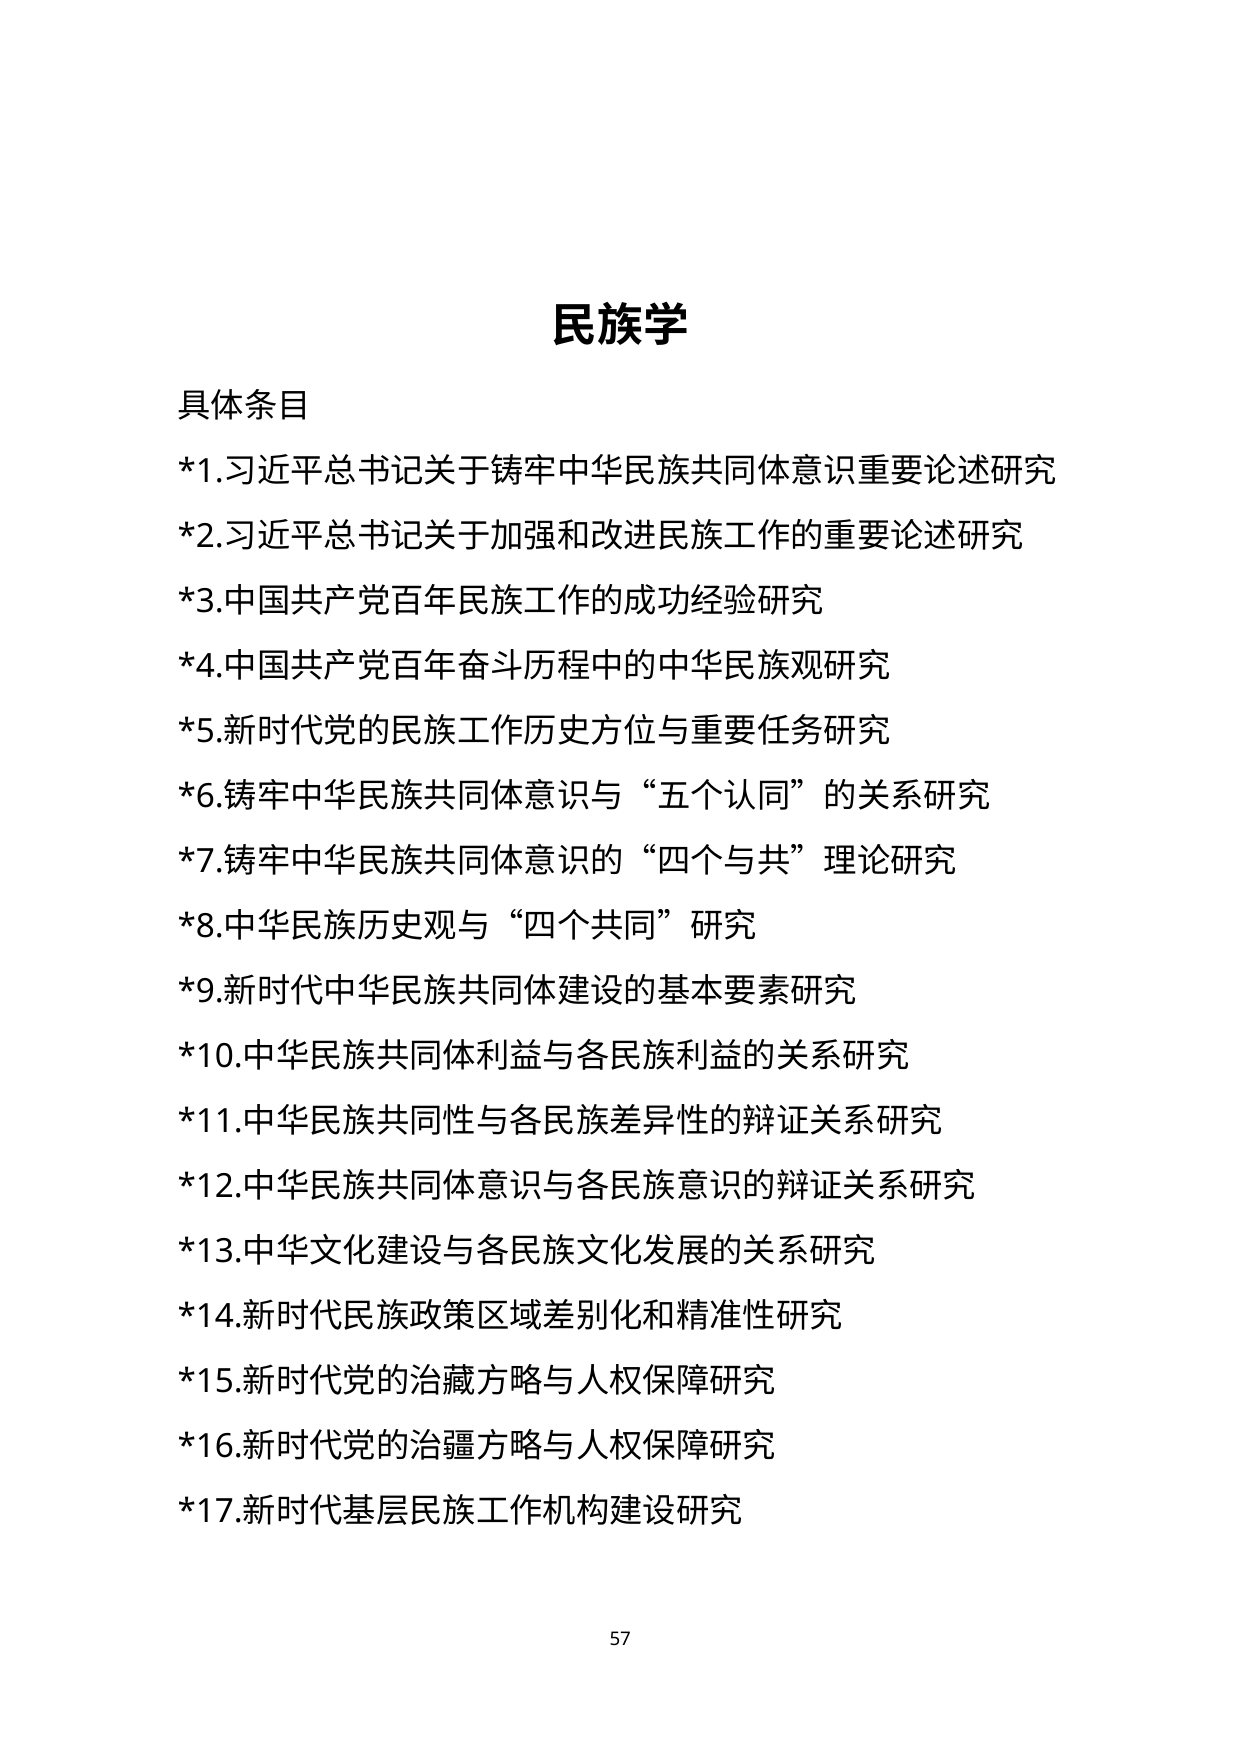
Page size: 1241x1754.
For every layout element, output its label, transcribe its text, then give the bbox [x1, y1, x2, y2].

text *8.中华民族历史观与“四个共同”研究 [177, 890, 1063, 955]
text *4.中国共产党百年奋斗历程中的中华民族观研究 [177, 630, 1063, 695]
text *13.中华文化建设与各民族文化发展的关系研究 [177, 1215, 1063, 1280]
text *15.新时代党的治藏方略与人权保障研究 [177, 1345, 1063, 1410]
text *6.铸牢中华民族共同体意识与“五个认同”的关系研究 [177, 760, 1063, 825]
text *3.中国共产党百年民族工作的成功经验研究 [177, 565, 1063, 630]
text *10.中华民族共同体利益与各民族利益的关系研究 [177, 1020, 1063, 1085]
text *14.新时代民族政策区域差别化和精准性研究 [177, 1280, 1063, 1345]
text *17.新时代基层民族工作机构建设研究 [177, 1475, 1063, 1540]
text *2.习近平总书记关于加强和改进民族工作的重要论述研究 [177, 500, 1063, 565]
text 民族学 [177, 273, 1063, 370]
text *12.中华民族共同体意识与各民族意识的辩证关系研究 [177, 1150, 1063, 1215]
text *16.新时代党的治疆方略与人权保障研究 [177, 1410, 1063, 1475]
text *7.铸牢中华民族共同体意识的“四个与共”理论研究 [177, 825, 1063, 890]
text *11.中华民族共同性与各民族差异性的辩证关系研究 [177, 1085, 1063, 1150]
text *5.新时代党的民族工作历史方位与重要任务研究 [177, 695, 1063, 760]
text *1.习近平总书记关于铸牢中华民族共同体意识重要论述研究 [177, 435, 1063, 500]
text *9.新时代中华民族共同体建设的基本要素研究 [177, 955, 1063, 1020]
text 具体条目 [177, 370, 1063, 435]
